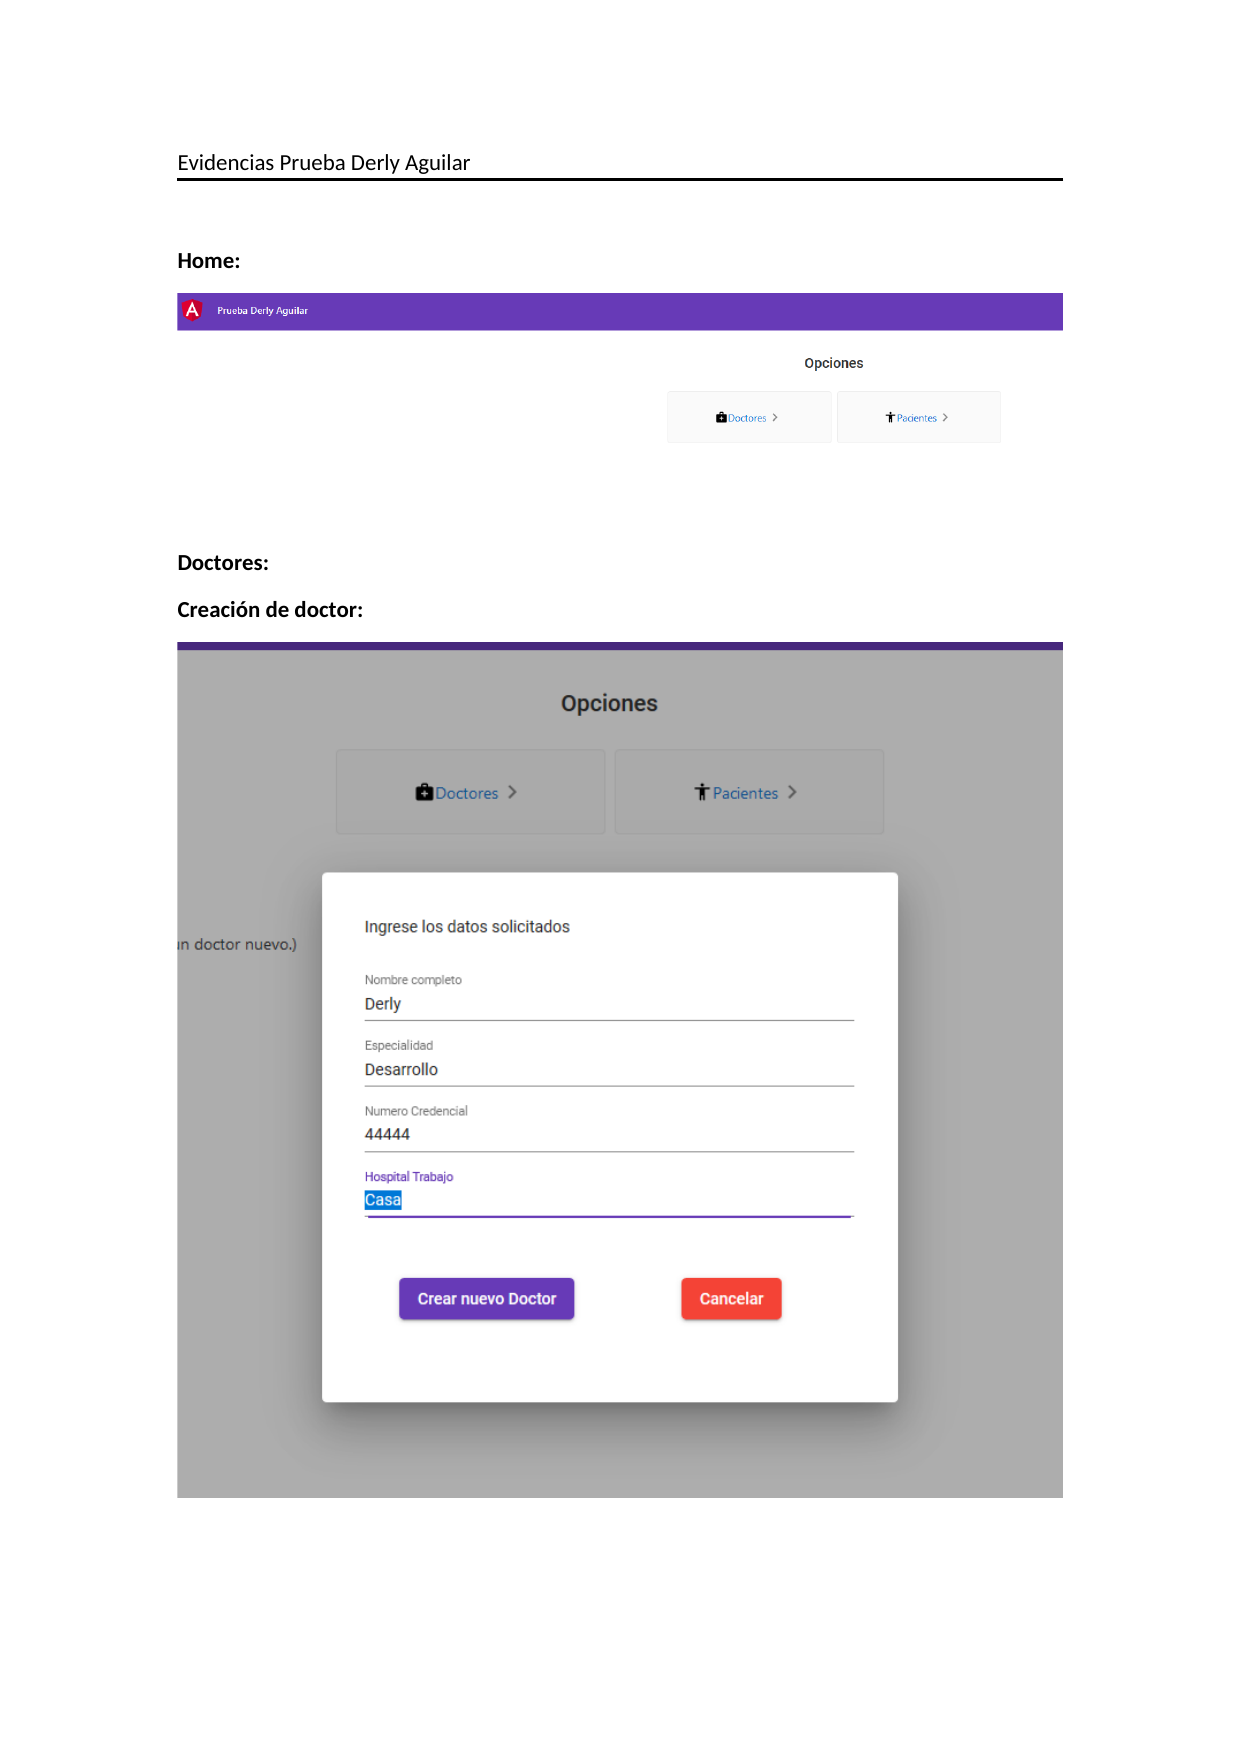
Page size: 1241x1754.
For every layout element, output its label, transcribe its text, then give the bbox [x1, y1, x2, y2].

picture [177, 293, 1063, 483]
text Creación de doctor: [177, 595, 1063, 623]
text Doctores: [177, 548, 1063, 576]
text Home: [177, 247, 1063, 274]
text Evidencias Prueba Derly Aguilar [177, 148, 1063, 178]
picture [177, 642, 1063, 1498]
